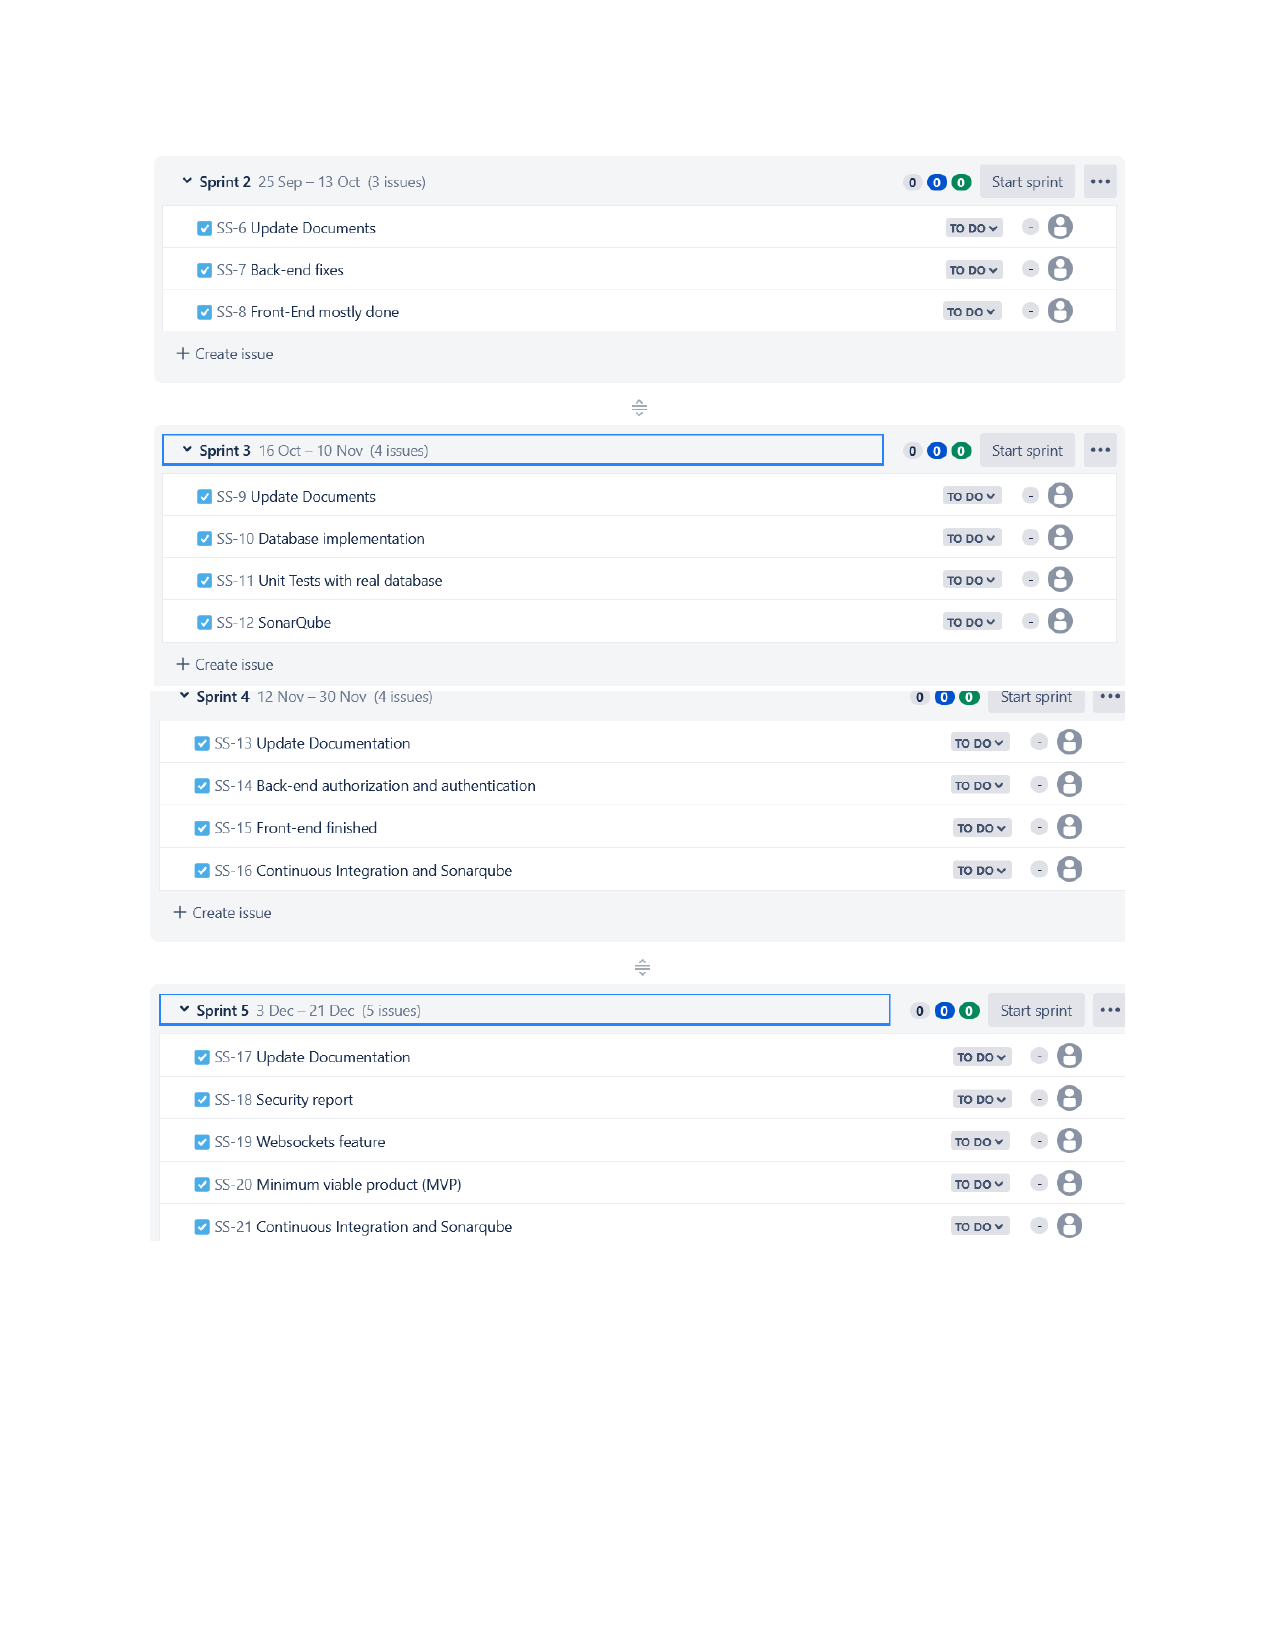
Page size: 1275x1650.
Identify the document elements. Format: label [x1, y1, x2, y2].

picture [150, 687, 1125, 1241]
picture [150, 150, 1125, 686]
